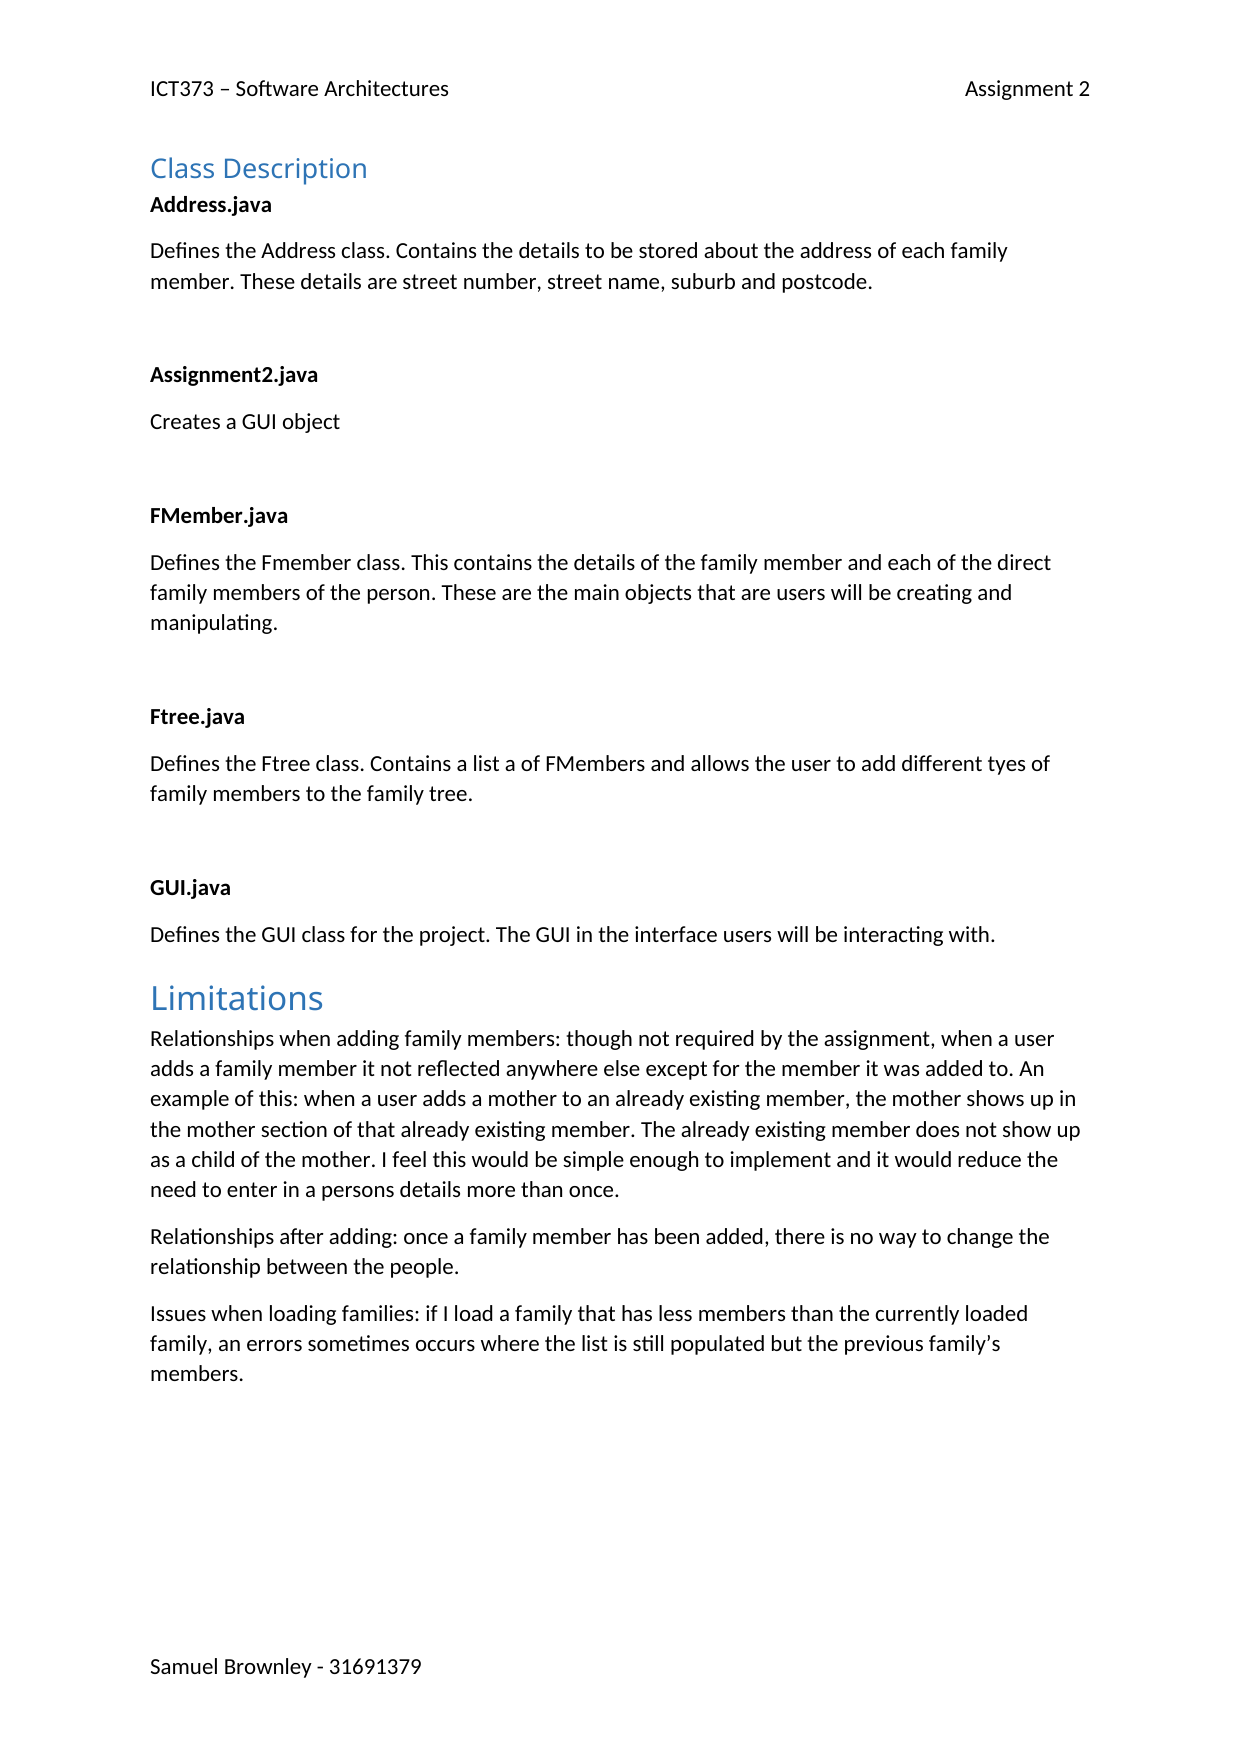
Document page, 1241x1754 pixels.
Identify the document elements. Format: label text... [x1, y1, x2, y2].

text Assignment2.java [150, 361, 1090, 389]
text Relationships after adding: once a family member has been added, there is no way to change the relationship between the people. [150, 1222, 1090, 1280]
text GUI.java [150, 873, 1090, 901]
text Issues when loading families: if I load a family that has less members than the currently loaded family, an errors sometimes occurs where the list is still populated but the previous family’s members. [150, 1299, 1090, 1388]
text Address.java [150, 190, 1090, 218]
text Relationships when adding family members: though not required by the assignment, when a user adds a family member it not reflected anywhere else except for the member it was added to. An example of this: when a user adds a mother to an already existing member, the mother shows up in the mother section of that already existing member. The already existing member does not show up as a child of the mother. I feel this would be simple enough to implement and it would reduce the need to enter in a persons details more than once. [150, 1024, 1090, 1203]
text Defines the GUI class for the project. The GUI in the interface users will be interacting with. [150, 920, 1090, 948]
text Defines the Fmember class. This contains the details of the family member and each of the direct family members of the person. These are the main objects that are users will be creating and manipulating. [150, 548, 1090, 637]
text Creates a GUI object [150, 407, 1090, 436]
text Ftree.java [150, 702, 1090, 730]
subtitle Limitations [150, 975, 1090, 1021]
subtitle Class Description [150, 150, 1090, 187]
text FMember.java [150, 501, 1090, 529]
text Defines the Address class. Contains the details to be stored about the address of each family member. These details are street number, street name, suburb and postcode. [150, 237, 1090, 295]
text Defines the Ftree class. Contains a list a of FMembers and allows the user to add different tyes of family members to the family tree. [150, 749, 1090, 807]
